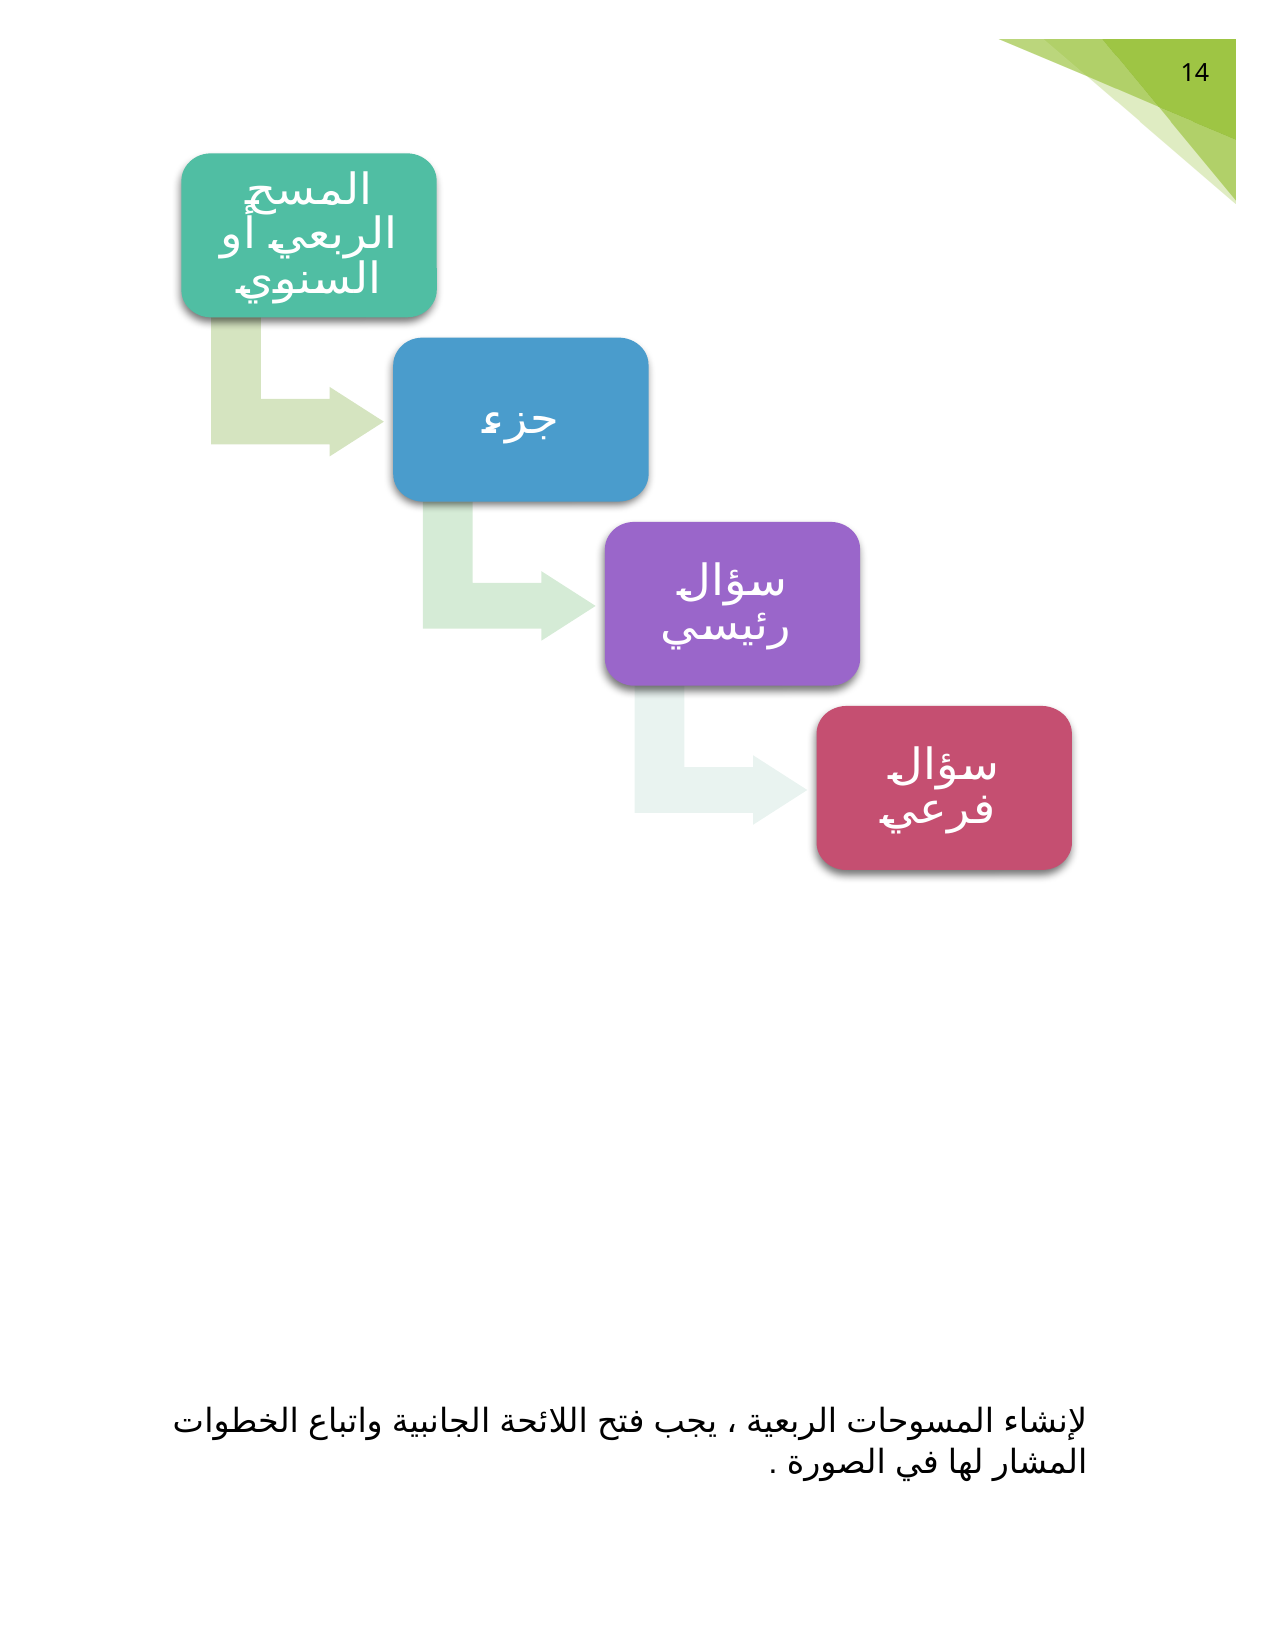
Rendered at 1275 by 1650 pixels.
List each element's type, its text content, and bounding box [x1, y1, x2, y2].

list لإنشاء المسوحات الربعية ، يجب فتح اللائحة الجانبية واتباع الخطوات المشار لها في الصورة . [150, 1401, 1087, 1481]
picture [998, 39, 1236, 204]
